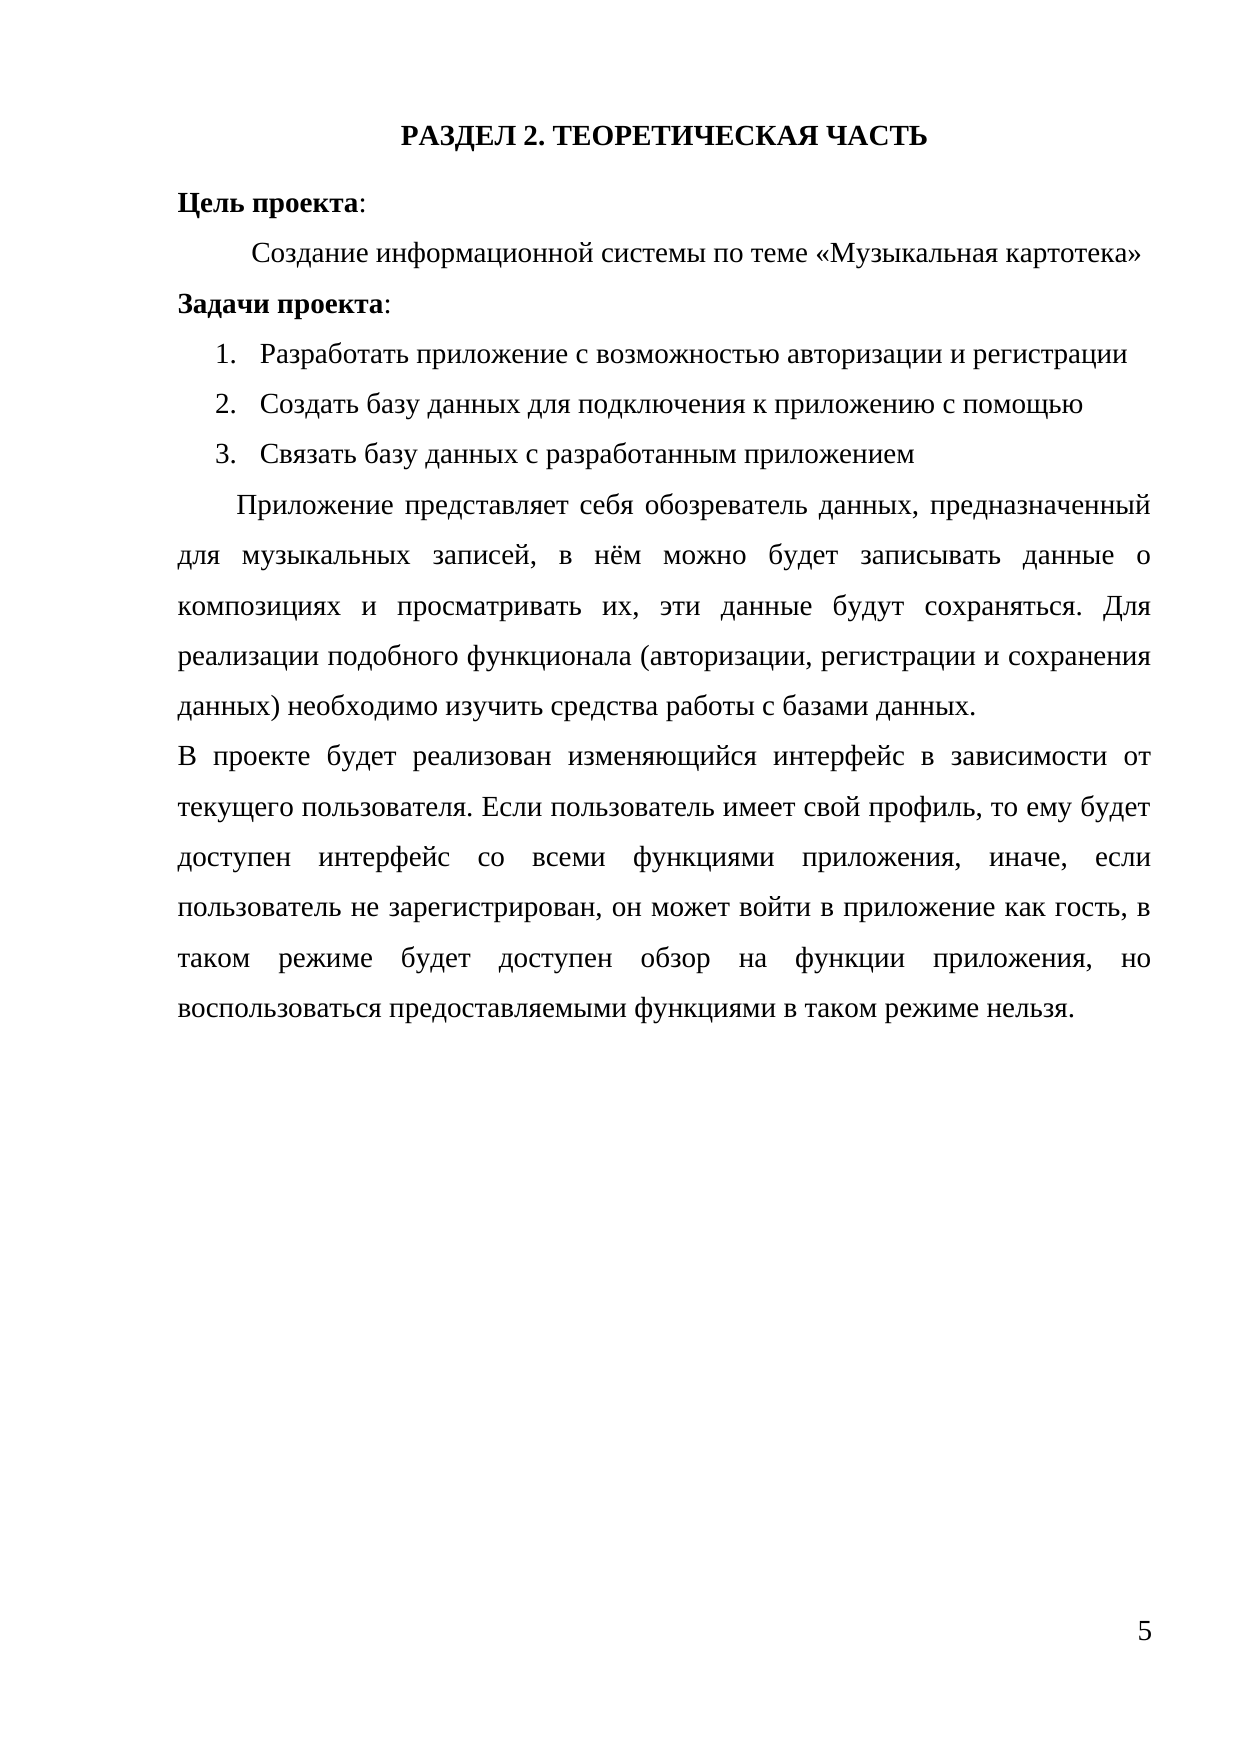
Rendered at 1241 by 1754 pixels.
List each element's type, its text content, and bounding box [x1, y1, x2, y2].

text РАЗДЕЛ 2. ТЕОРЕТИЧЕСКАЯ ЧАСТЬ [177, 118, 1152, 152]
list Связать базу данных с разработанным приложением [215, 437, 1152, 470]
text В проекте будет реализован изменяющийся интерфейс в зависимости от текущего пользователя. Если пользователь имеет свой профиль, то ему будет доступен интерфейс со всеми функциями приложения, иначе, если пользователь не зарегистрирован, он может войти в приложение как гость, в таком режиме будет доступен обзор на функции приложения, но воспользоваться предоставляемыми функциями в таком режиме нельзя. [177, 738, 1152, 1024]
list Создать базу данных для подключения к приложению с помощью [215, 386, 1152, 420]
list Разработать приложение с возможностью авторизации и регистрации [215, 336, 1152, 369]
text Приложение представляет себя обозреватель данных, предназначенный для музыкальных записей, в нём можно будет записывать данные о композициях и просматривать их, эти данные будут сохраняться. Для реализации подобного функционала (авторизации, регистрации и сохранения данных) необходимо изучить средства работы с базами данных. [177, 487, 1152, 722]
text Задачи проекта: [177, 286, 1152, 319]
text Цель проекта: [177, 185, 1152, 219]
text Создание информационной системы по теме «Музыкальная картотека» [177, 235, 1152, 269]
